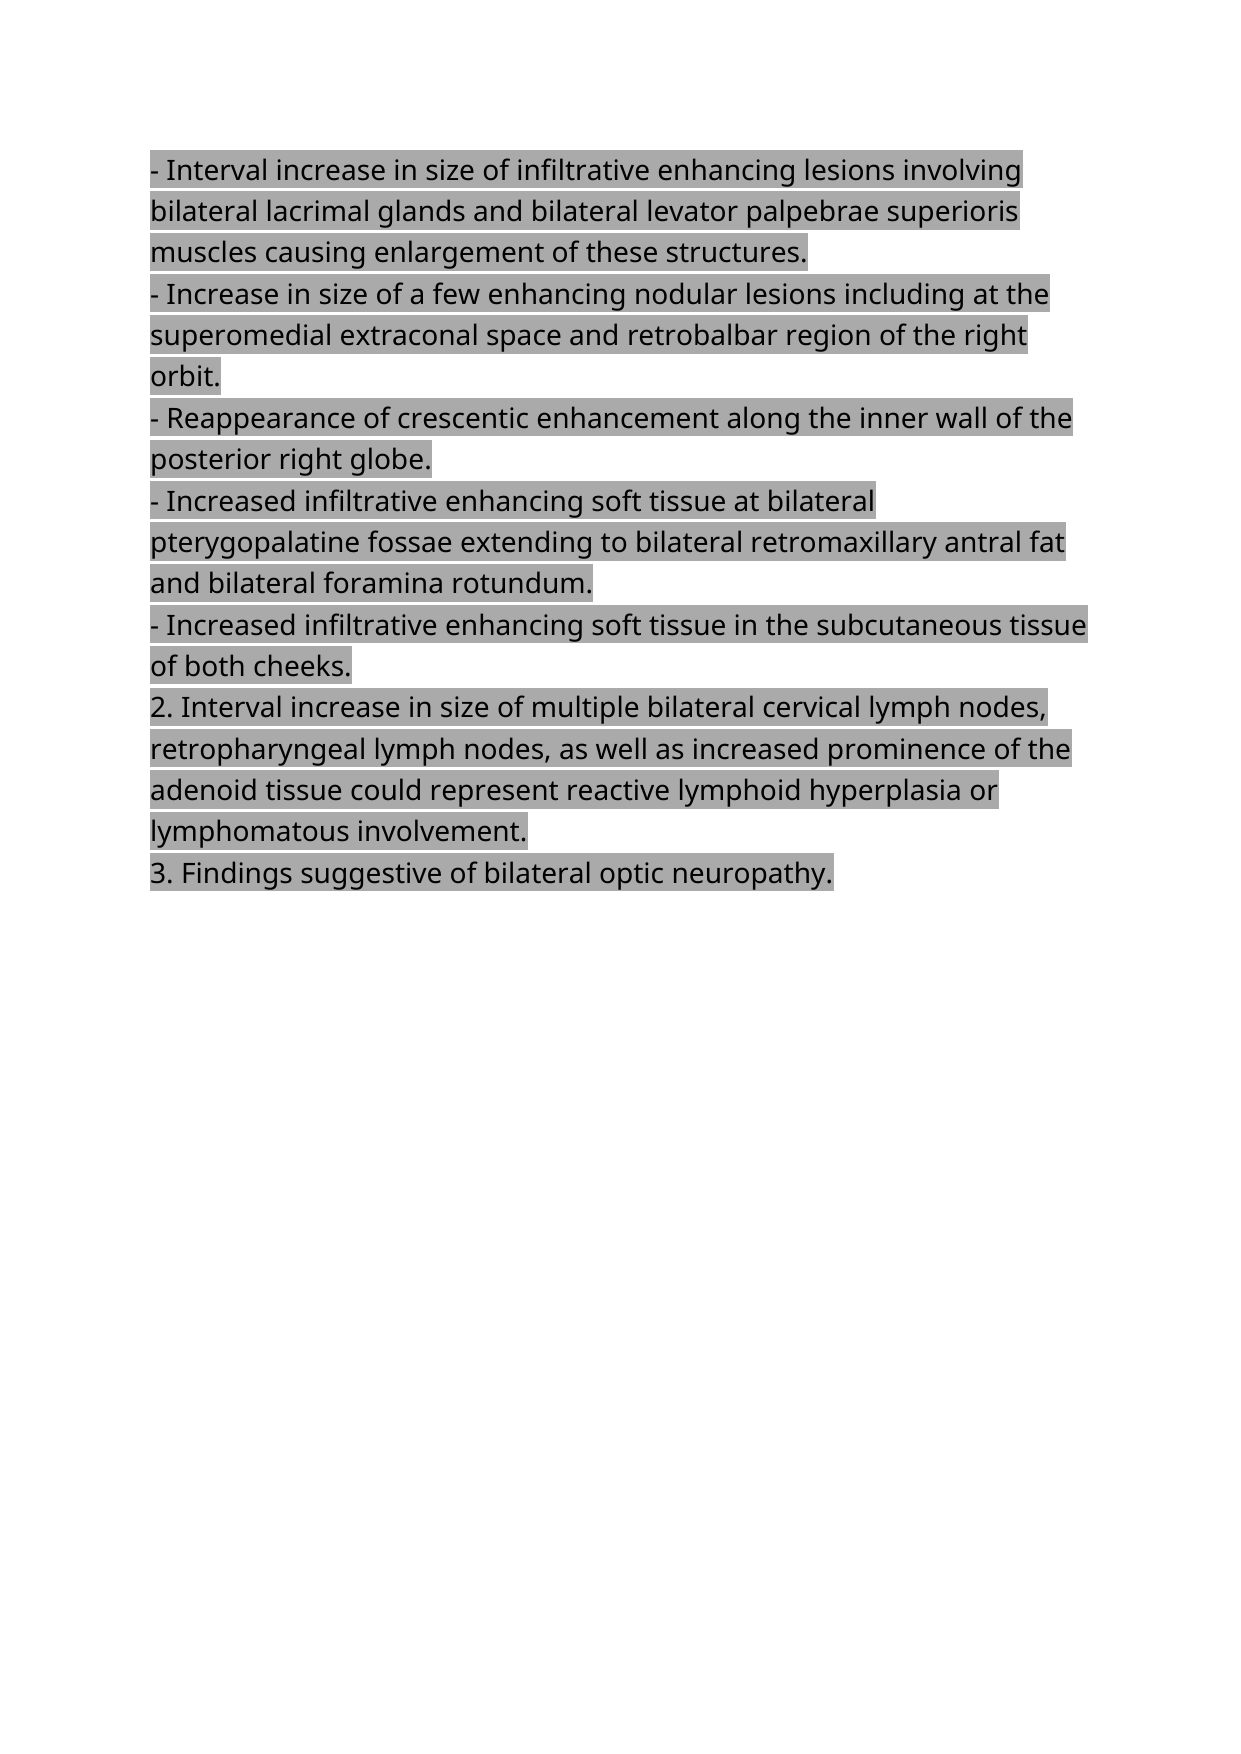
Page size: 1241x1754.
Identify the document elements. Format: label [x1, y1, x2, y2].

text [150, 150, 1090, 891]
